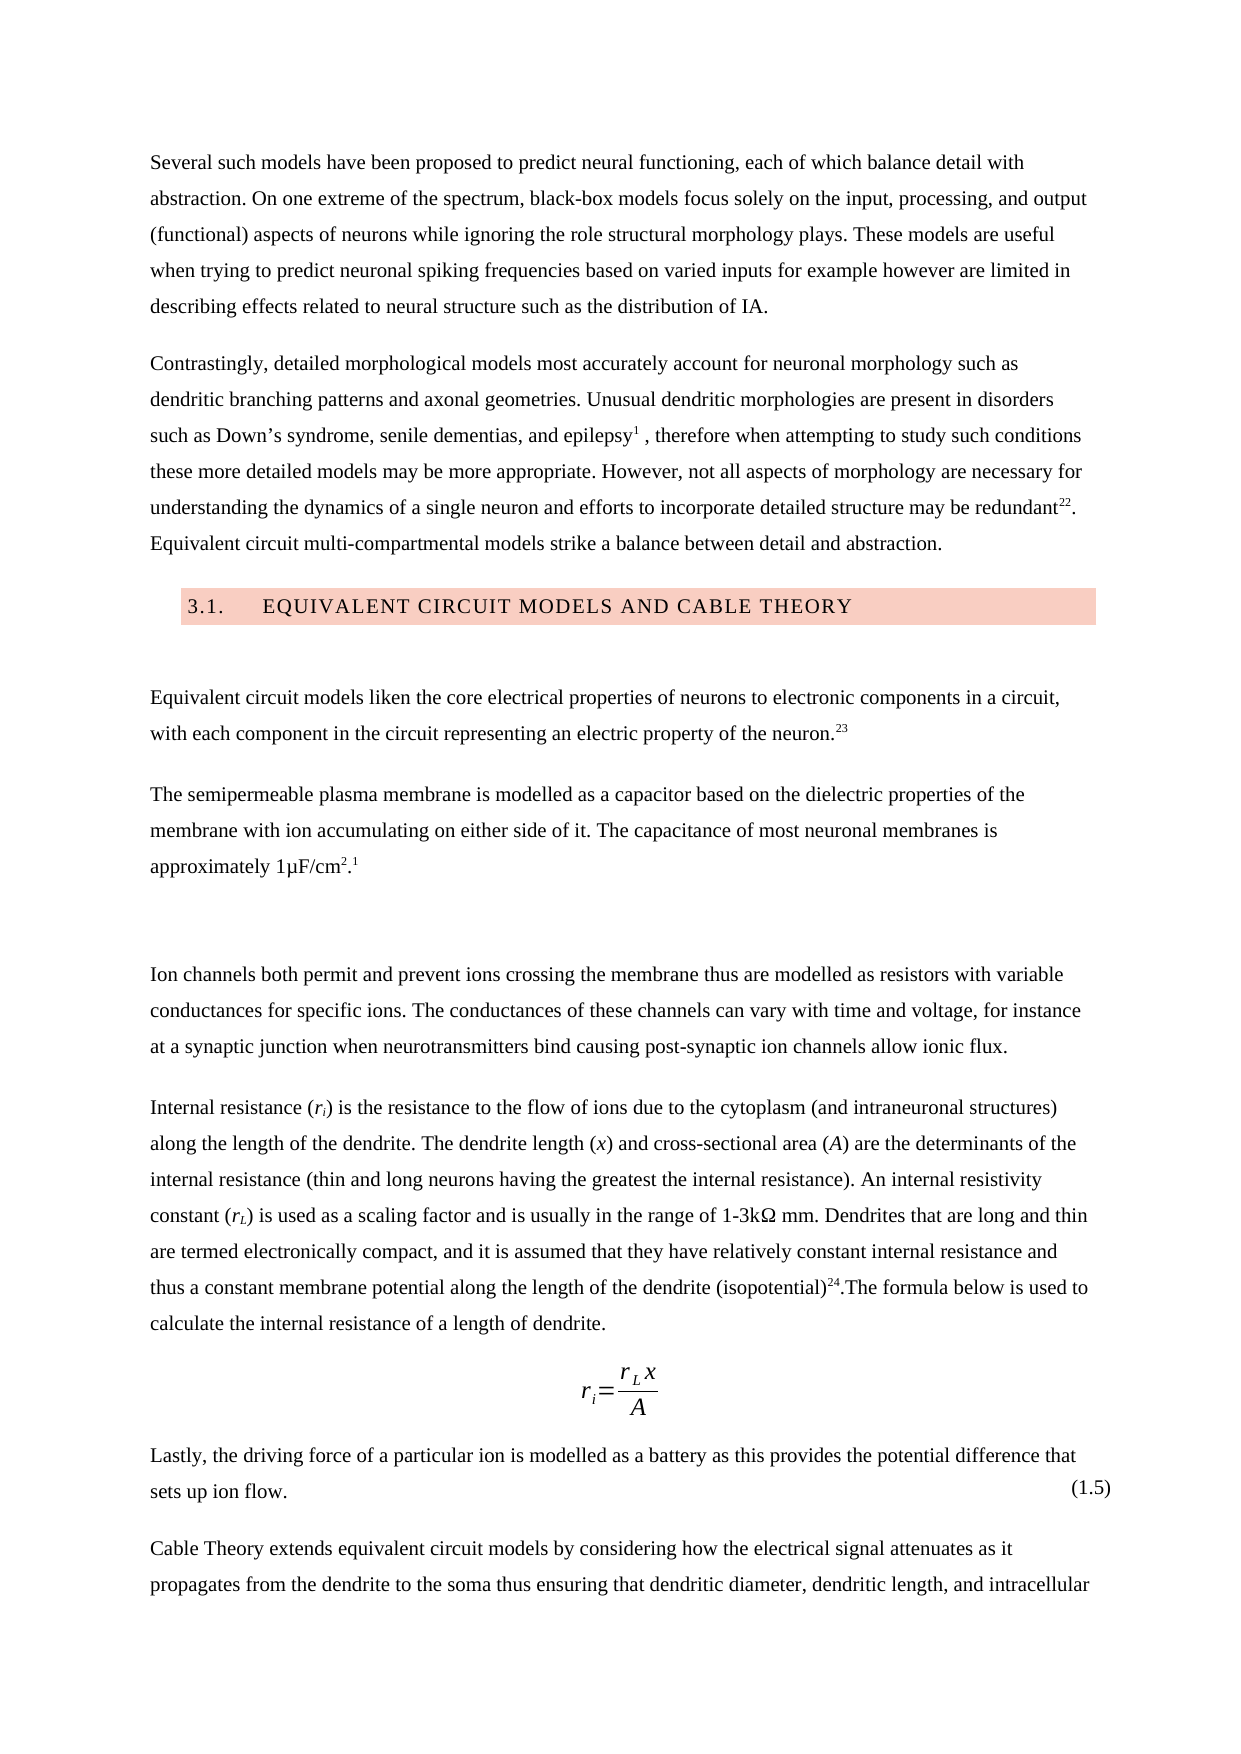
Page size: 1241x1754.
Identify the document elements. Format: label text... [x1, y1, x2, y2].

text Several such models have been proposed to predict neural functioning, each of which balance detail with abstraction. On one extreme of the spectrum, black-box models focus solely on the input, processing, and output (functional) aspects of neurons while ignoring the role structural morphology plays. These models are useful when trying to predict neuronal spiking frequencies based on varied inputs for example however are limited in describing effects related to neural structure such as the distribution of IA. [150, 150, 1090, 318]
text Equivalent circuit models liken the core electrical properties of neurons to electronic components in a circuit, with each component in the circuit representing an electric property of the neuron. [150, 685, 1090, 745]
text Ion channels both permit and prevent ions crossing the membrane thus are modelled as resistors with variable conductances for specific ions. The conductances of these channels can vary with time and voltage, for instance at a synaptic junction when neurotransmitters bind causing post-synaptic ion channels allow ionic flux. [150, 962, 1090, 1058]
text The semipermeable plasma membrane is modelled as a capacitor based on the dielectric properties of the membrane with ion accumulating on either side of it. The capacitance of most neuronal membranes is approximately 1µF/cm2. [150, 782, 1090, 878]
text Lastly, the driving force of a particular ion is modelled as a battery as this provides the potential difference that sets up ion flow. [150, 1443, 1090, 1503]
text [150, 1536, 1090, 1596]
text Internal resistance (ri) is the resistance to the flow of ions due to the cytoplasm (and intraneuronal structures) along the length of the dendrite. The dendrite length (x) and cross-sectional area (A) are the determinants of the internal resistance (thin and long neurons having the greatest the internal resistance). An internal resistivity constant (rL) is used as a scaling factor and is usually in the range of 1-3kΩ mm. Dendrites that are long and thin are termed electronically compact, and it is assumed that they have relatively constant internal resistance and thus a constant membrane potential along the length of the dendrite (isopotential).The formula below is used to calculate the internal resistance of a length of dendrite. [150, 1095, 1090, 1335]
text Contrastingly, detailed morphological models most accurately account for neuronal morphology such as dendritic branching patterns and axonal geometries. Unusual dendritic morphologies are present in disorders such as Down’s syndrome, senile dementias, and epilepsy , therefore when attempting to study such conditions these more detailed models may be more appropriate. However, not all aspects of morphology are necessary for understanding the dynamics of a single neuron and efforts to incorporate detailed structure may be redundant. Equivalent circuit multi-compartmental models strike a balance between detail and abstraction. [150, 351, 1090, 555]
subtitle Equivalent circuit models and Cable Theory [188, 594, 1090, 618]
